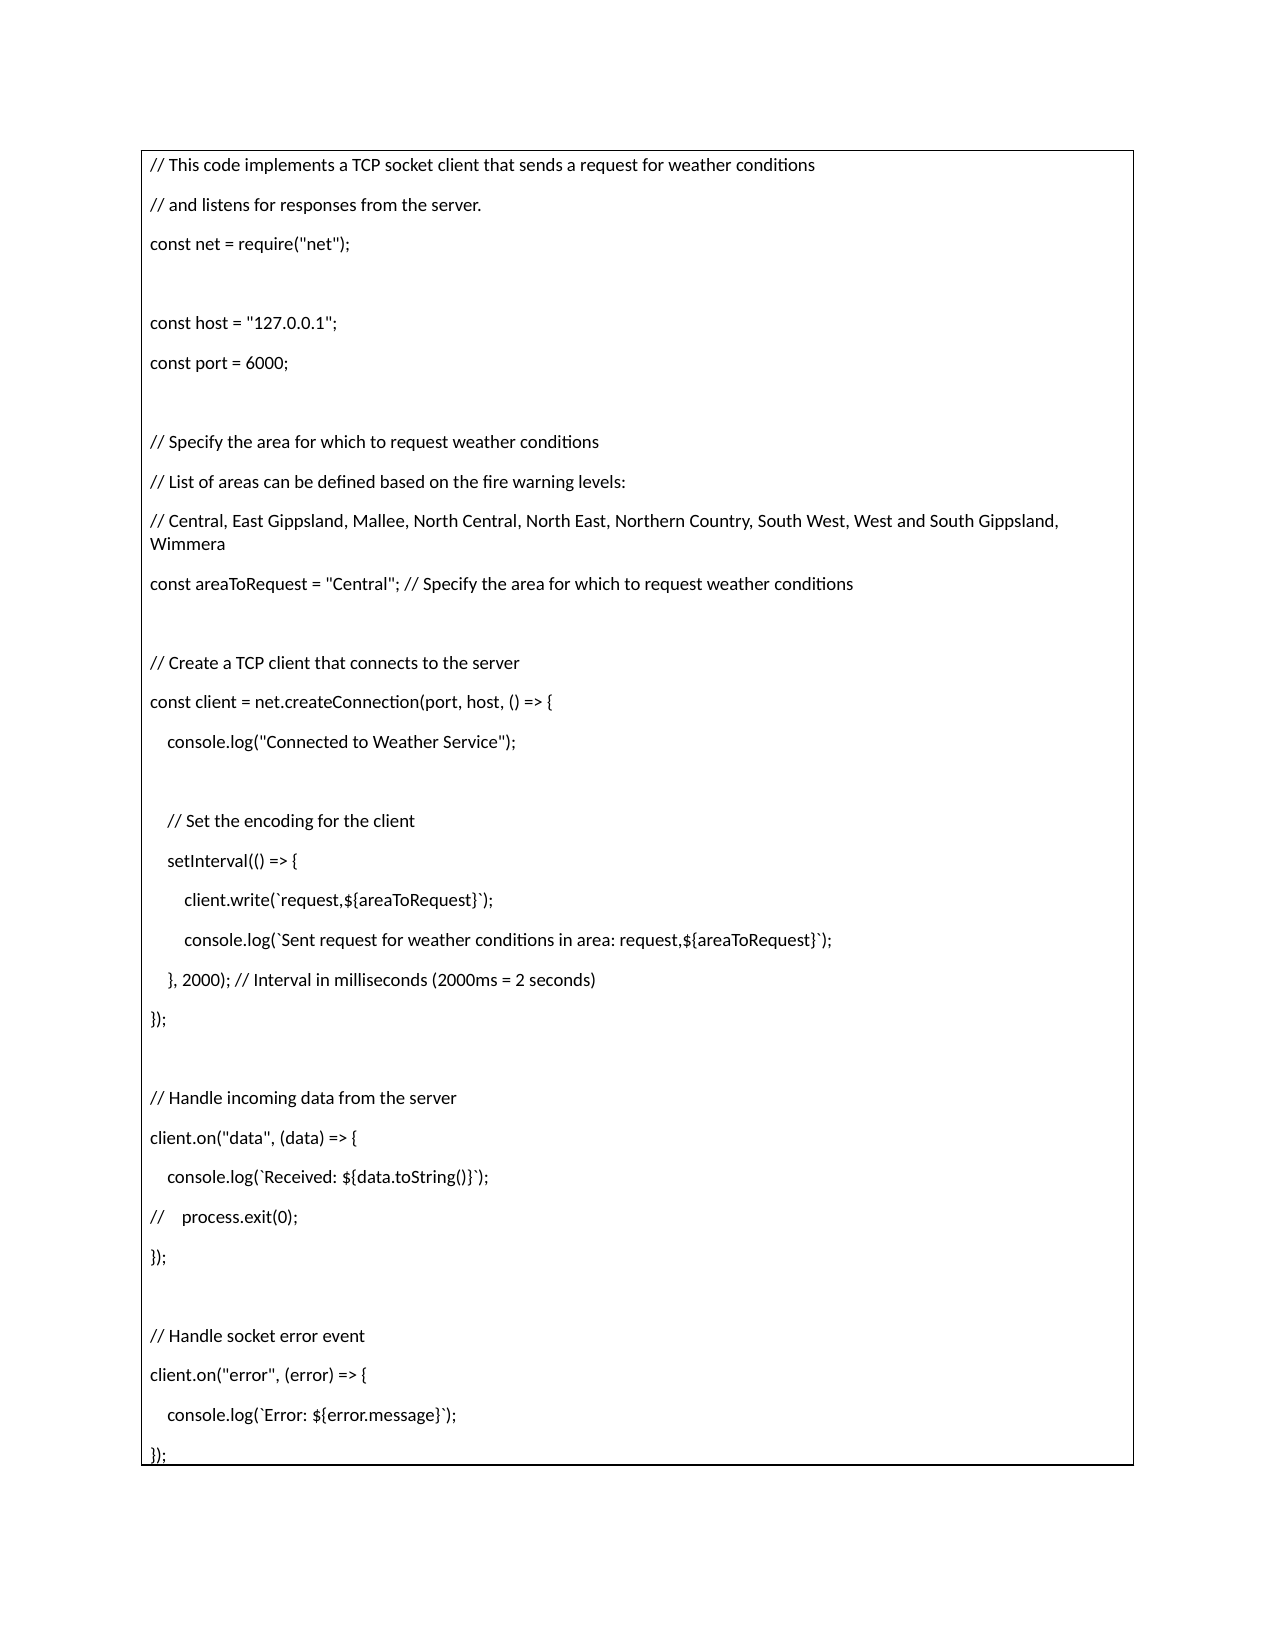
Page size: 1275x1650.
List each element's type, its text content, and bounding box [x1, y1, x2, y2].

text }, 2000); // Interval in milliseconds (2000ms = 2 seconds) [142, 964, 1133, 991]
text }); [142, 1439, 1133, 1464]
text // Create a TCP client that connects to the server [142, 648, 1133, 674]
text const net = require("net"); [142, 229, 1133, 255]
text // Handle socket error event [142, 1321, 1133, 1347]
text // Central, East Gippsland, Mallee, North Central, North East, Northern Country, South West, West and South Gippsland, Wimmera [142, 506, 1133, 555]
text // process.exit(0); [142, 1202, 1133, 1228]
text }); [142, 1004, 1133, 1030]
text // This code implements a TCP socket client that sends a request for weather conditions [142, 151, 1133, 176]
text const port = 6000; [142, 348, 1133, 374]
text }); [142, 1242, 1133, 1268]
text // List of areas can be defined based on the fire warning levels: [142, 467, 1133, 493]
text const client = net.createConnection(port, host, () => { [142, 687, 1133, 713]
text const host = "127.0.0.1"; [142, 308, 1133, 334]
text // Handle incoming data from the server [142, 1083, 1133, 1109]
text client.write(`request,${areaToRequest}`); [142, 885, 1133, 911]
text // and listens for responses from the server. [142, 189, 1133, 216]
text console.log("Connected to Weather Service"); [142, 727, 1133, 753]
text setInterval(() => { [142, 846, 1133, 872]
text console.log(`Error: ${error.message}`); [142, 1400, 1133, 1426]
text client.on("error", (error) => { [142, 1360, 1133, 1386]
text console.log(`Sent request for weather conditions in area: request,${areaToRequest}`); [142, 925, 1133, 951]
text const areaToRequest = "Central"; // Specify the area for which to request weather conditions [142, 569, 1133, 595]
text // Specify the area for which to request weather conditions [142, 427, 1133, 453]
text // Set the encoding for the client [142, 806, 1133, 832]
text console.log(`Received: ${data.toString()}`); [142, 1162, 1133, 1188]
text client.on("data", (data) => { [142, 1123, 1133, 1149]
